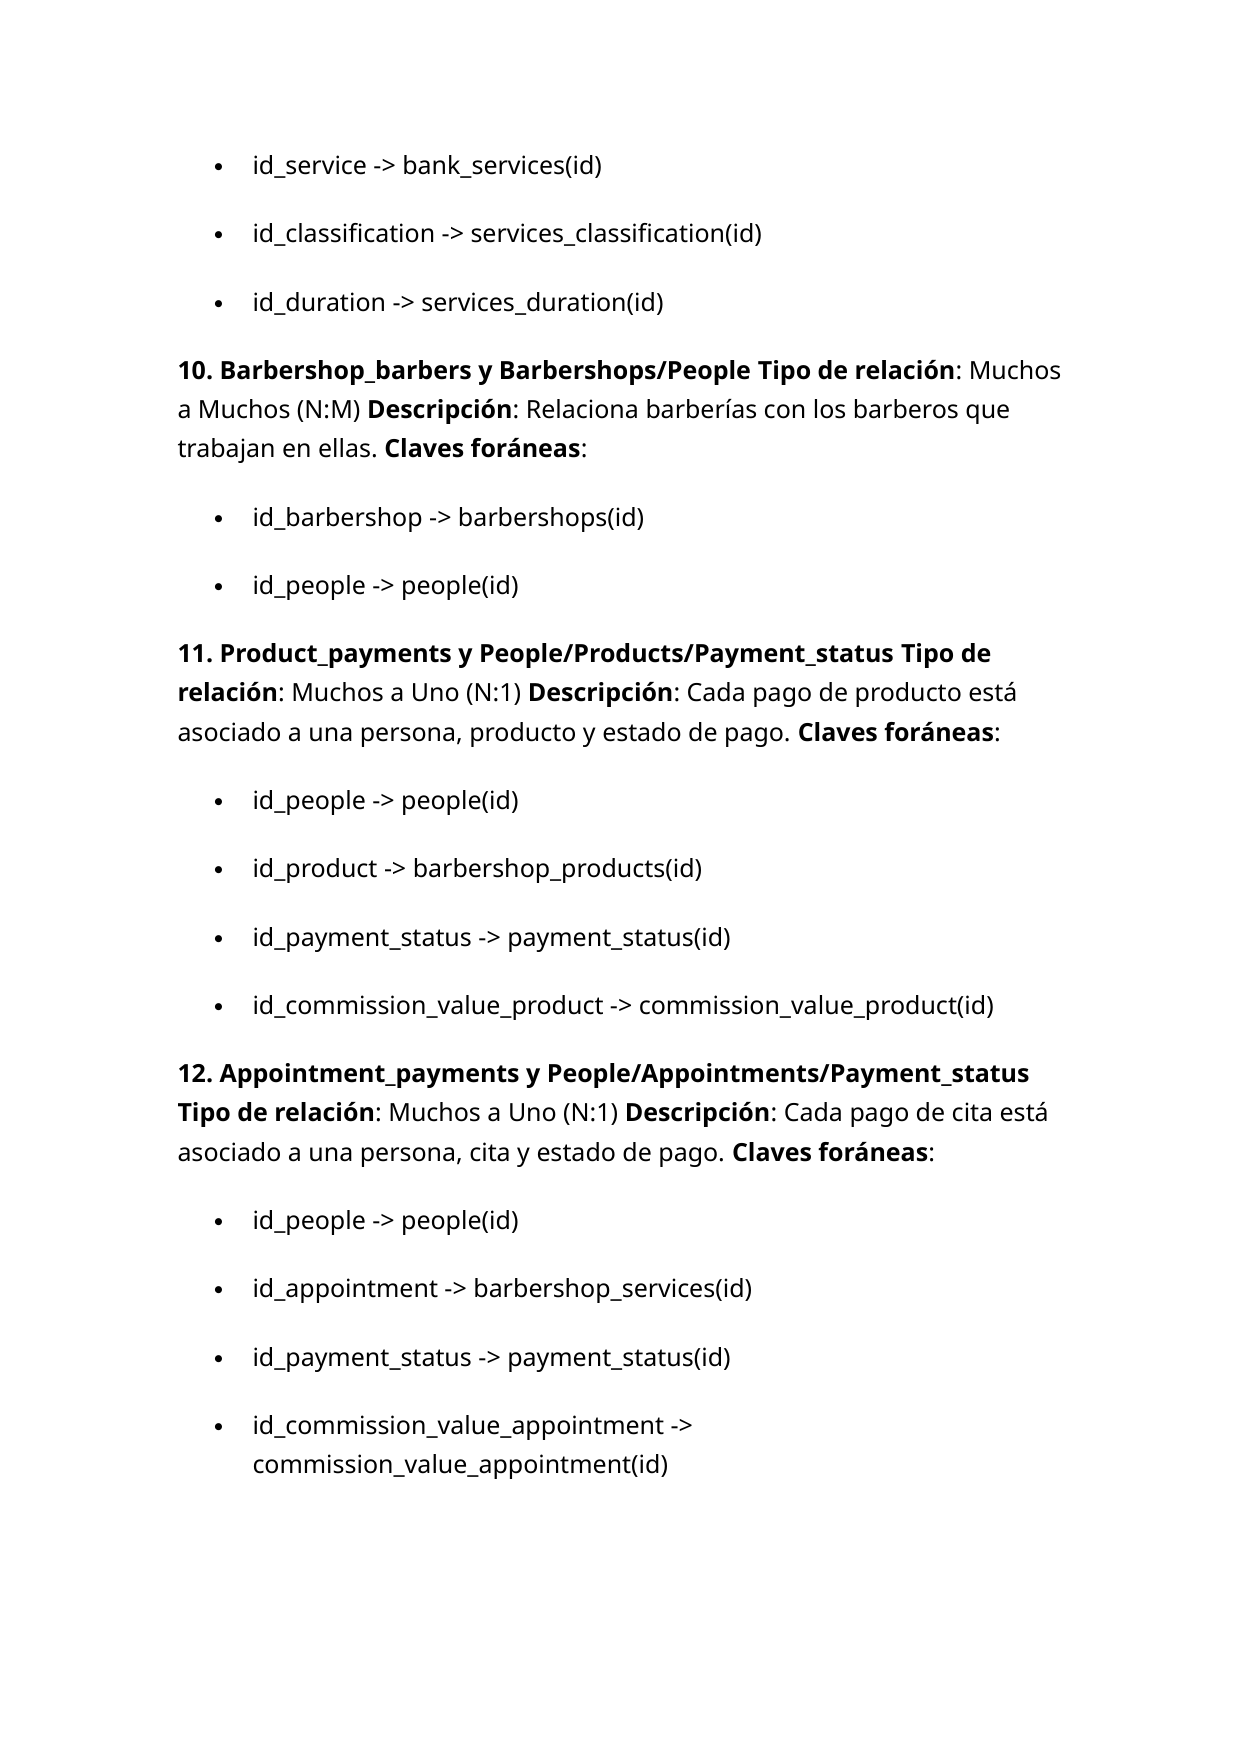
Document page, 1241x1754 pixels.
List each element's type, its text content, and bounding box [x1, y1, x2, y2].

text 10. Barbershop_barbers y Barbershops/People Tipo de relación: Muchos a Muchos (N:M) Descripción: Relaciona barberías con los barberos que trabajan en ellas. Claves foráneas: [177, 353, 1063, 465]
list id_appointment -> barbershop_services(id) [215, 1271, 1063, 1305]
text 11. Product_payments y People/Products/Payment_status Tipo de relación: Muchos a Uno (N:1) Descripción: Cada pago de producto está asociado a una persona, producto y estado de pago. Claves foráneas: [177, 636, 1063, 748]
list id_service -> bank_services(id) [215, 148, 1063, 182]
list id_classification -> services_classification(id) [215, 216, 1063, 250]
list id_commission_value_product -> commission_value_product(id) [215, 988, 1063, 1022]
list id_commission_value_appointment -> commission_value_appointment(id) [215, 1408, 1063, 1481]
list id_payment_status -> payment_status(id) [215, 1339, 1063, 1373]
text 12. Appointment_payments y People/Appointments/Payment_status Tipo de relación: Muchos a Uno (N:1) Descripción: Cada pago de cita está asociado a una persona, cita y estado de pago. Claves foráneas: [177, 1056, 1063, 1168]
list id_duration -> services_duration(id) [215, 284, 1063, 318]
list id_people -> people(id) [215, 783, 1063, 817]
list id_product -> barbershop_products(id) [215, 851, 1063, 885]
list id_payment_status -> payment_status(id) [215, 919, 1063, 953]
list id_people -> people(id) [215, 1203, 1063, 1237]
list id_barbershop -> barbershops(id) [215, 499, 1063, 533]
list id_people -> people(id) [215, 568, 1063, 602]
